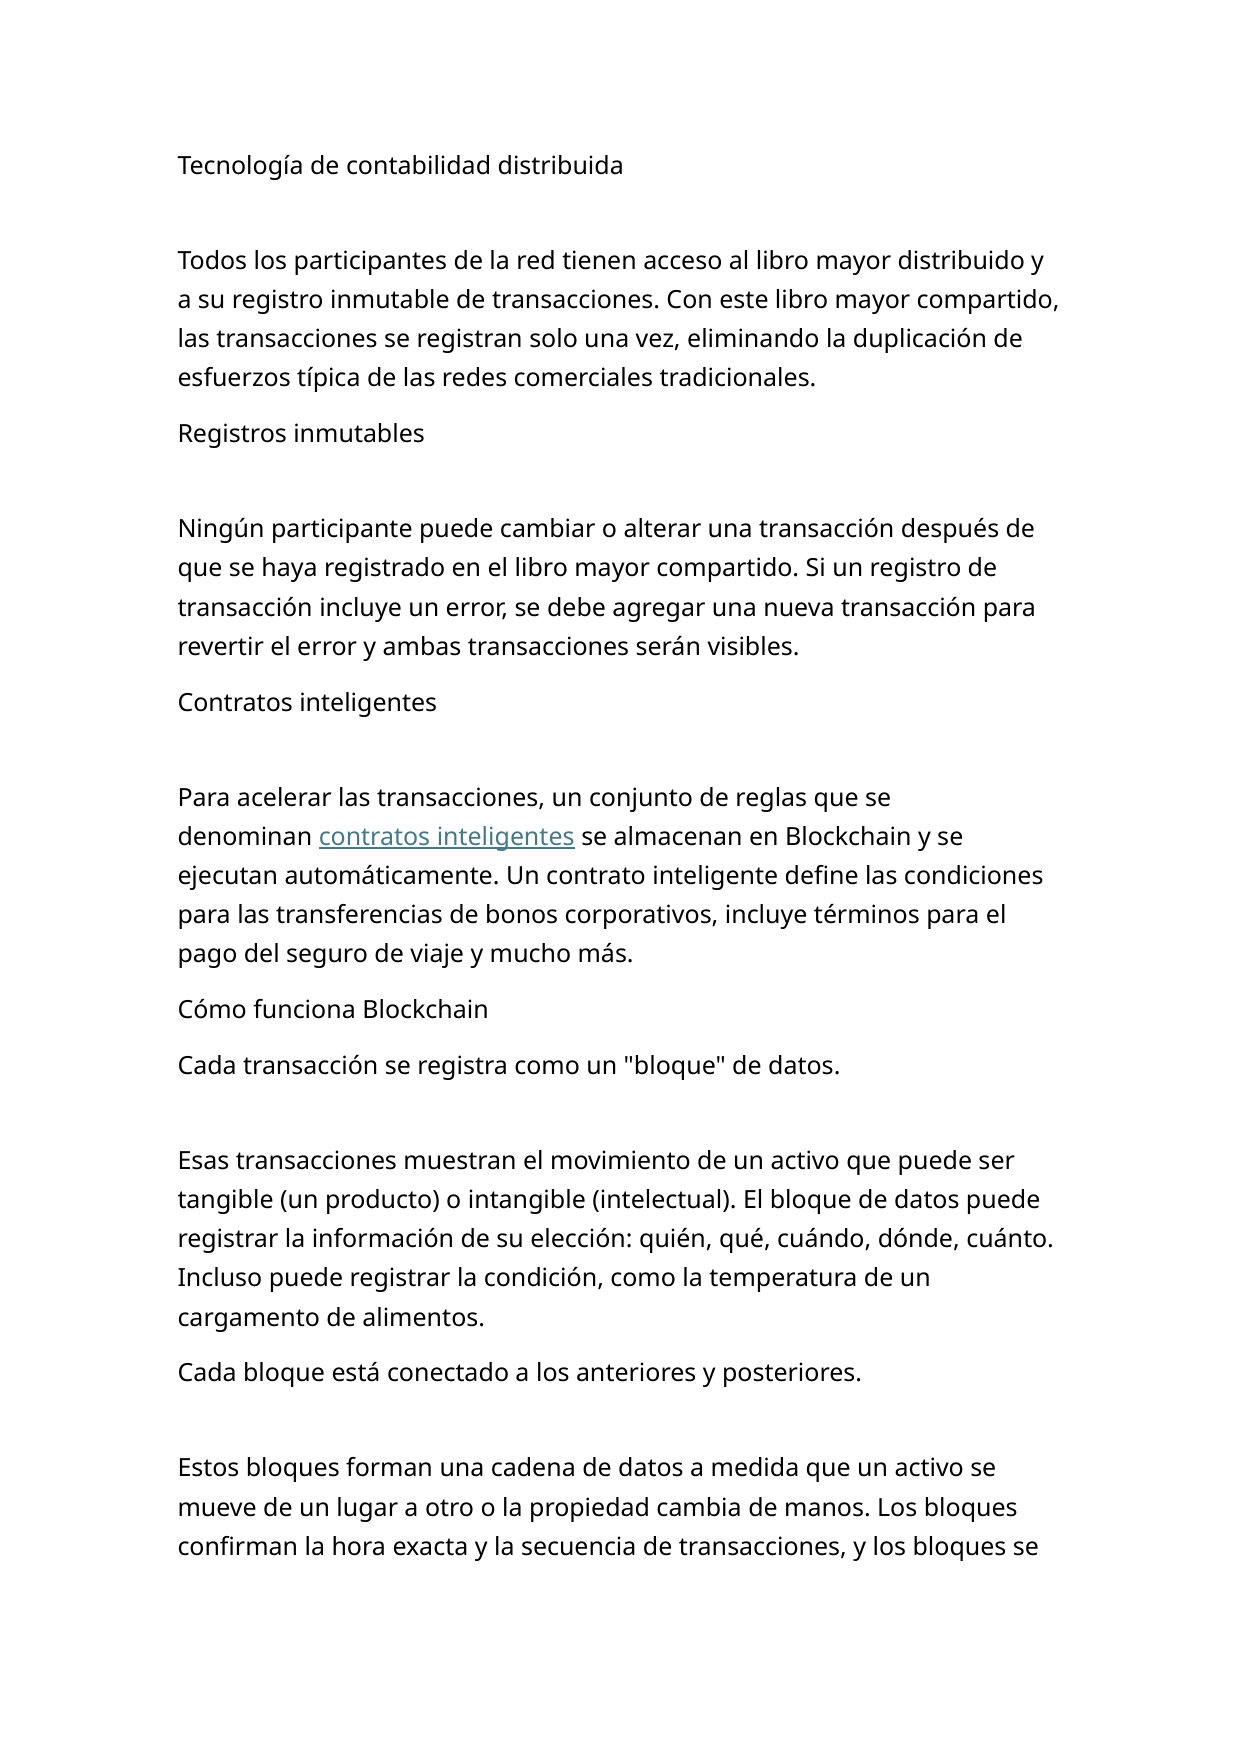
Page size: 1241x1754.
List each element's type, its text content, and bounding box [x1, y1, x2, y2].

text Contratos inteligentes [177, 684, 1063, 757]
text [177, 1450, 1063, 1562]
text Cómo funciona Blockchain [177, 992, 1063, 1026]
text Registros inmutables [177, 416, 1063, 489]
text Todos los participantes de la red tienen acceso al libro mayor distribuido y a su registro inmutable de transacciones. Con este libro mayor compartido, las transacciones se registran solo una vez, eliminando la duplicación de esfuerzos típica de las redes comerciales tradicionales. [177, 243, 1063, 394]
text Cada transacción se registra como un "bloque" de datos. [177, 1048, 1063, 1121]
text Para acelerar las transacciones, un conjunto de reglas que se denominan contratos inteligentes se almacenan en Blockchain y se ejecutan automáticamente. Un contrato inteligente define las condiciones para las transferencias de bonos corporativos, incluye términos para el pago del seguro de viaje y mucho más. [177, 779, 1063, 970]
text Tecnología de contabilidad distribuida [177, 148, 1063, 221]
text Esas transacciones muestran el movimiento de un activo que puede ser tangible (un producto) o intangible (intelectual). El bloque de datos puede registrar la información de su elección: quién, qué, cuándo, dónde, cuánto. Incluso puede registrar la condición, como la temperatura de un cargamento de alimentos. [177, 1143, 1063, 1333]
text Cada bloque está conectado a los anteriores y posteriores. [177, 1355, 1063, 1428]
text Ningún participante puede cambiar o alterar una transacción después de que se haya registrado en el libro mayor compartido. Si un registro de transacción incluye un error, se debe agregar una nueva transacción para revertir el error y ambas transacciones serán visibles. [177, 511, 1063, 662]
